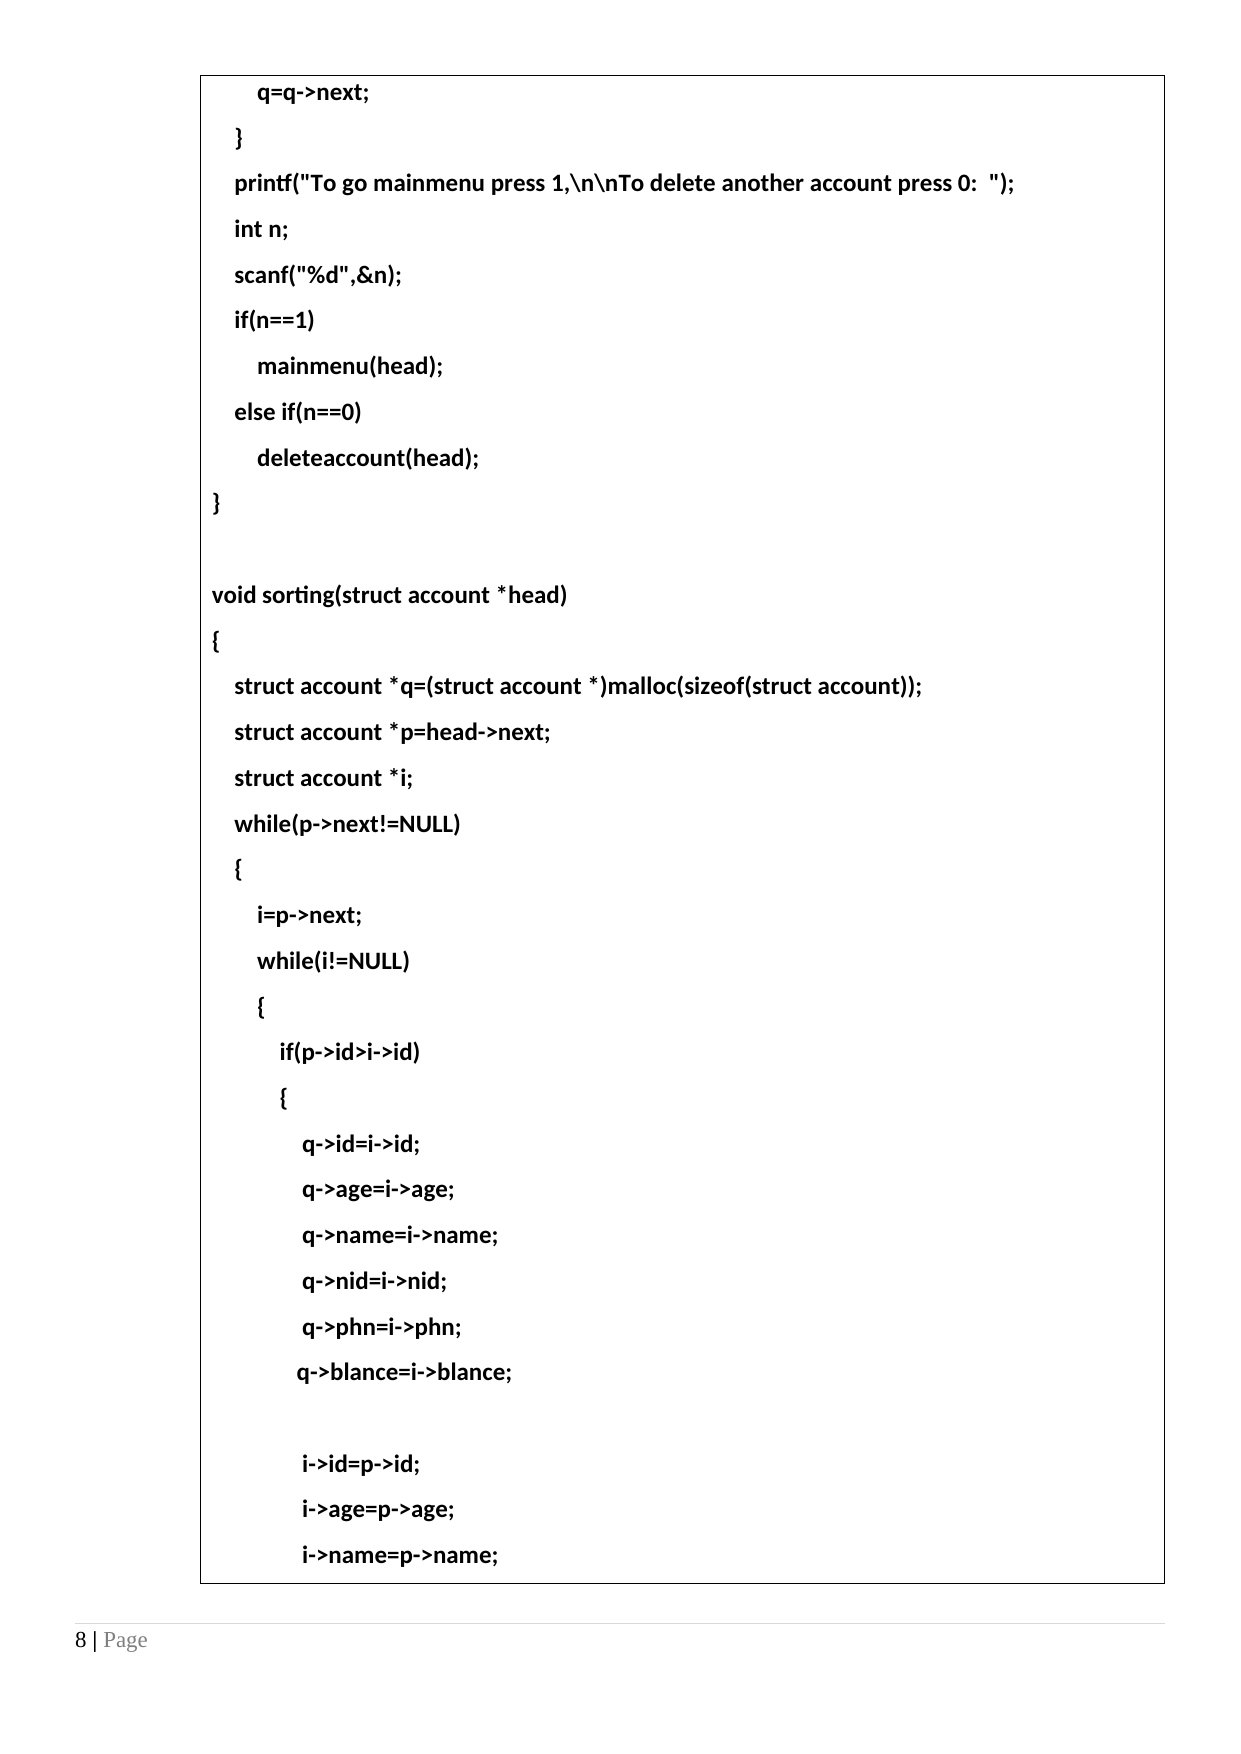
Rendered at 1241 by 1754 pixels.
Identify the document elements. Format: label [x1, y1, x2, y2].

table_header [201, 76, 1164, 1583]
